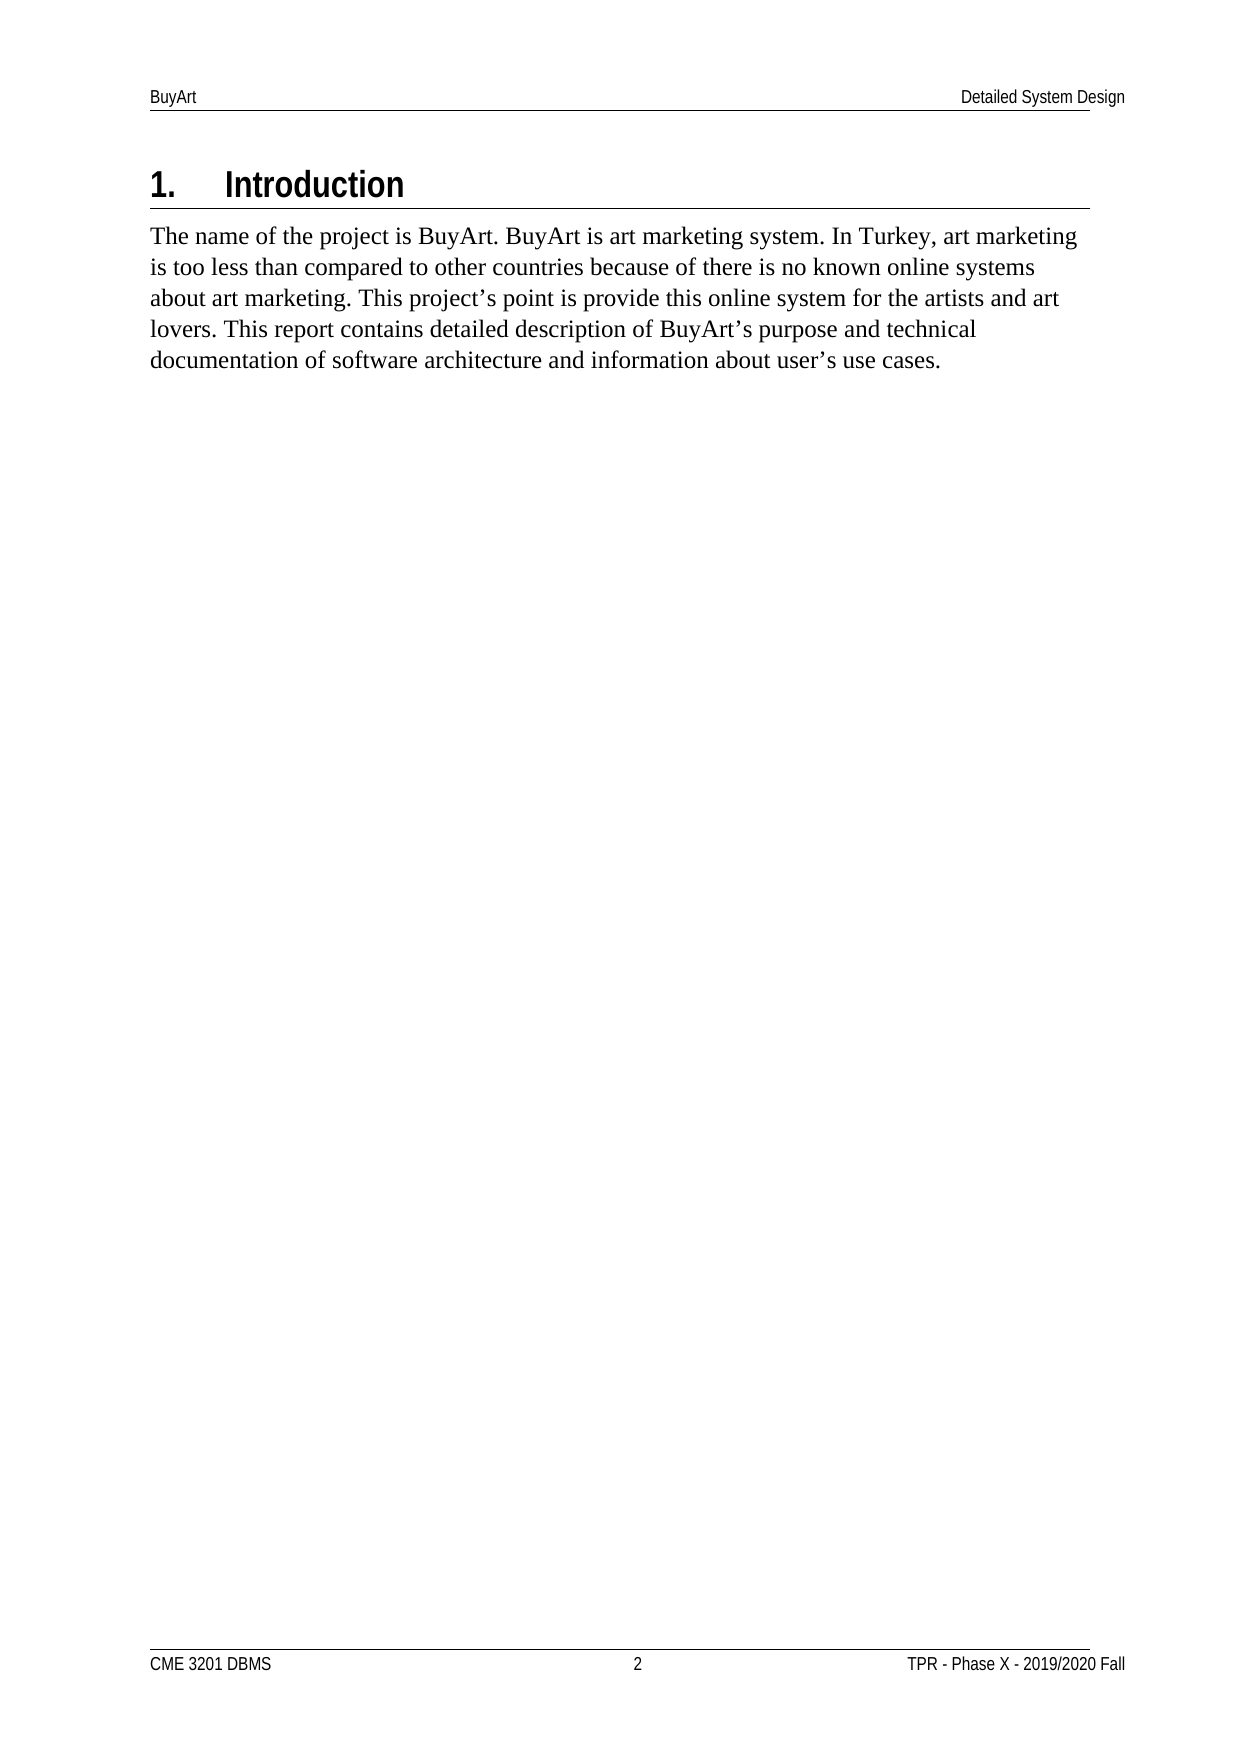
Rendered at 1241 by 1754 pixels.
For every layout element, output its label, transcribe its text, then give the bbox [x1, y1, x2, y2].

subtitle Introduction [150, 162, 1090, 208]
text The name of the project is BuyArt. BuyArt is art marketing system. In Turkey, art marketing is too less than compared to other countries because of there is no known online systems about art marketing. This project’s point is provide this online system for the artists and art lovers. This report contains detailed description of BuyArt’s purpose and technical documentation of software architecture and information about user’s use cases. [150, 221, 1090, 374]
